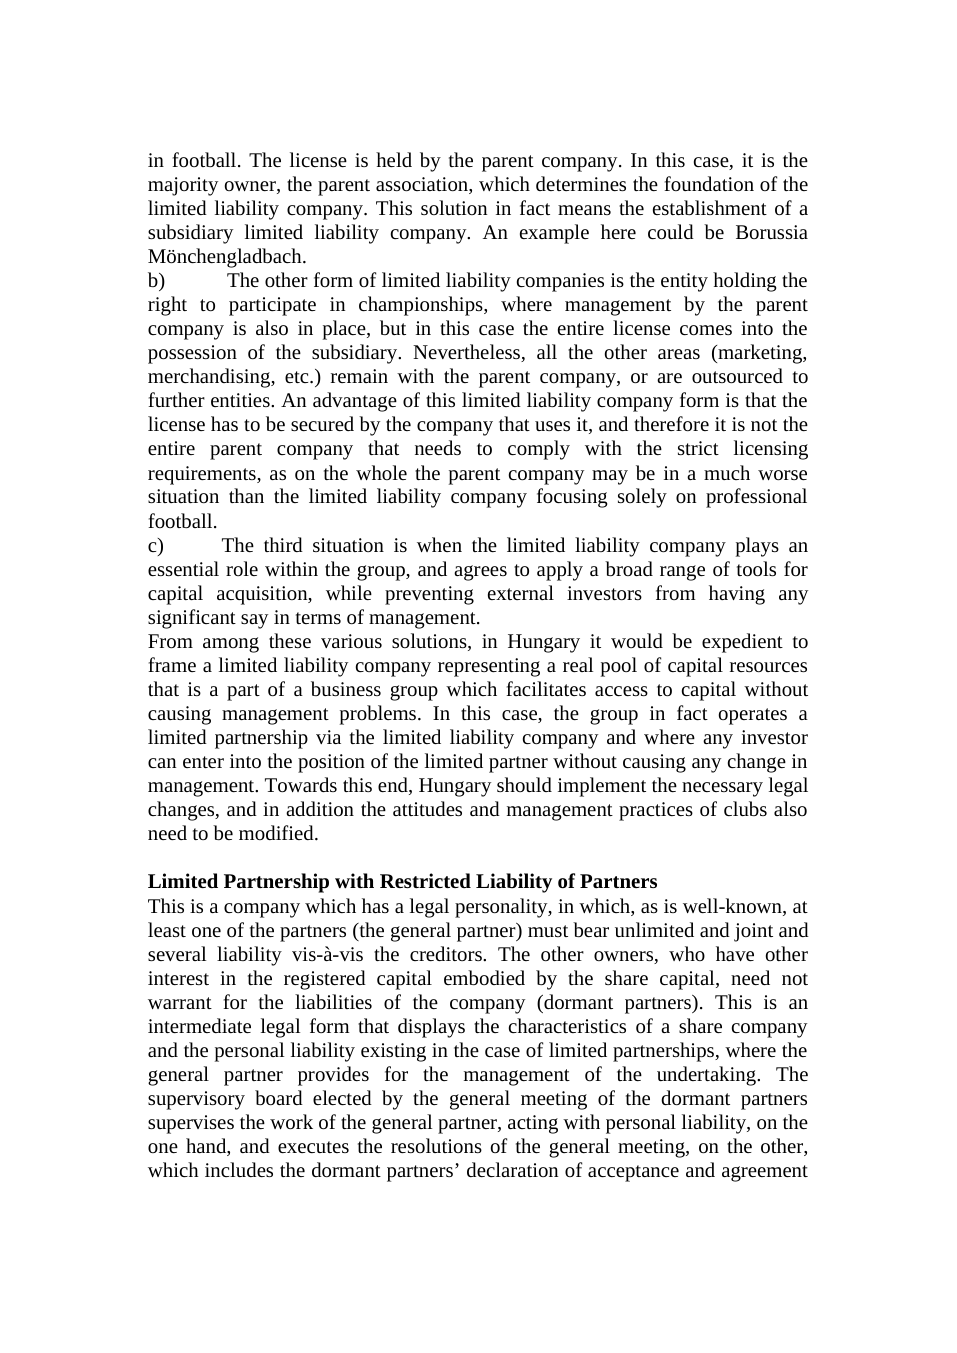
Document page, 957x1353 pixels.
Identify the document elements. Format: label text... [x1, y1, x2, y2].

list The third situation is when the limited liability company plays an essential role within the group, and agrees to apply a broad range of tools for capital acquisition, while preventing external investors from having any significant say in terms of management. [148, 533, 809, 629]
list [148, 148, 809, 268]
text From among these various solutions, in Hungary it would be expedient to frame a limited liability company representing a real pool of capital resources that is a part of a business group which facilitates access to capital without causing management problems. In this case, the group in fact operates a limited partnership via the limited liability company and where any investor can enter into the position of the limited partner without causing any change in management. Towards this end, Hungary should implement the necessary legal changes, and in addition the attitudes and management practices of clubs also need to be modified. [148, 629, 809, 845]
list The other form of limited liability companies is the entity holding the right to participate in championships, where management by the parent company is also in place, but in this case the entire license comes into the possession of the subsidiary. Nevertheless, all the other areas (marketing, merchandising, etc.) remain with the parent company, or are outsourced to further entities. An advantage of this limited liability company form is that the license has to be secured by the company that uses it, and therefore it is not the entire parent company that needs to comply with the strict licensing requirements, as on the whole the parent company may be in a much worse situation than the limited liability company focusing solely on professional football. [148, 268, 809, 533]
text Limited Partnership with Restricted Liability of Partners [148, 869, 809, 893]
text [148, 893, 809, 1182]
